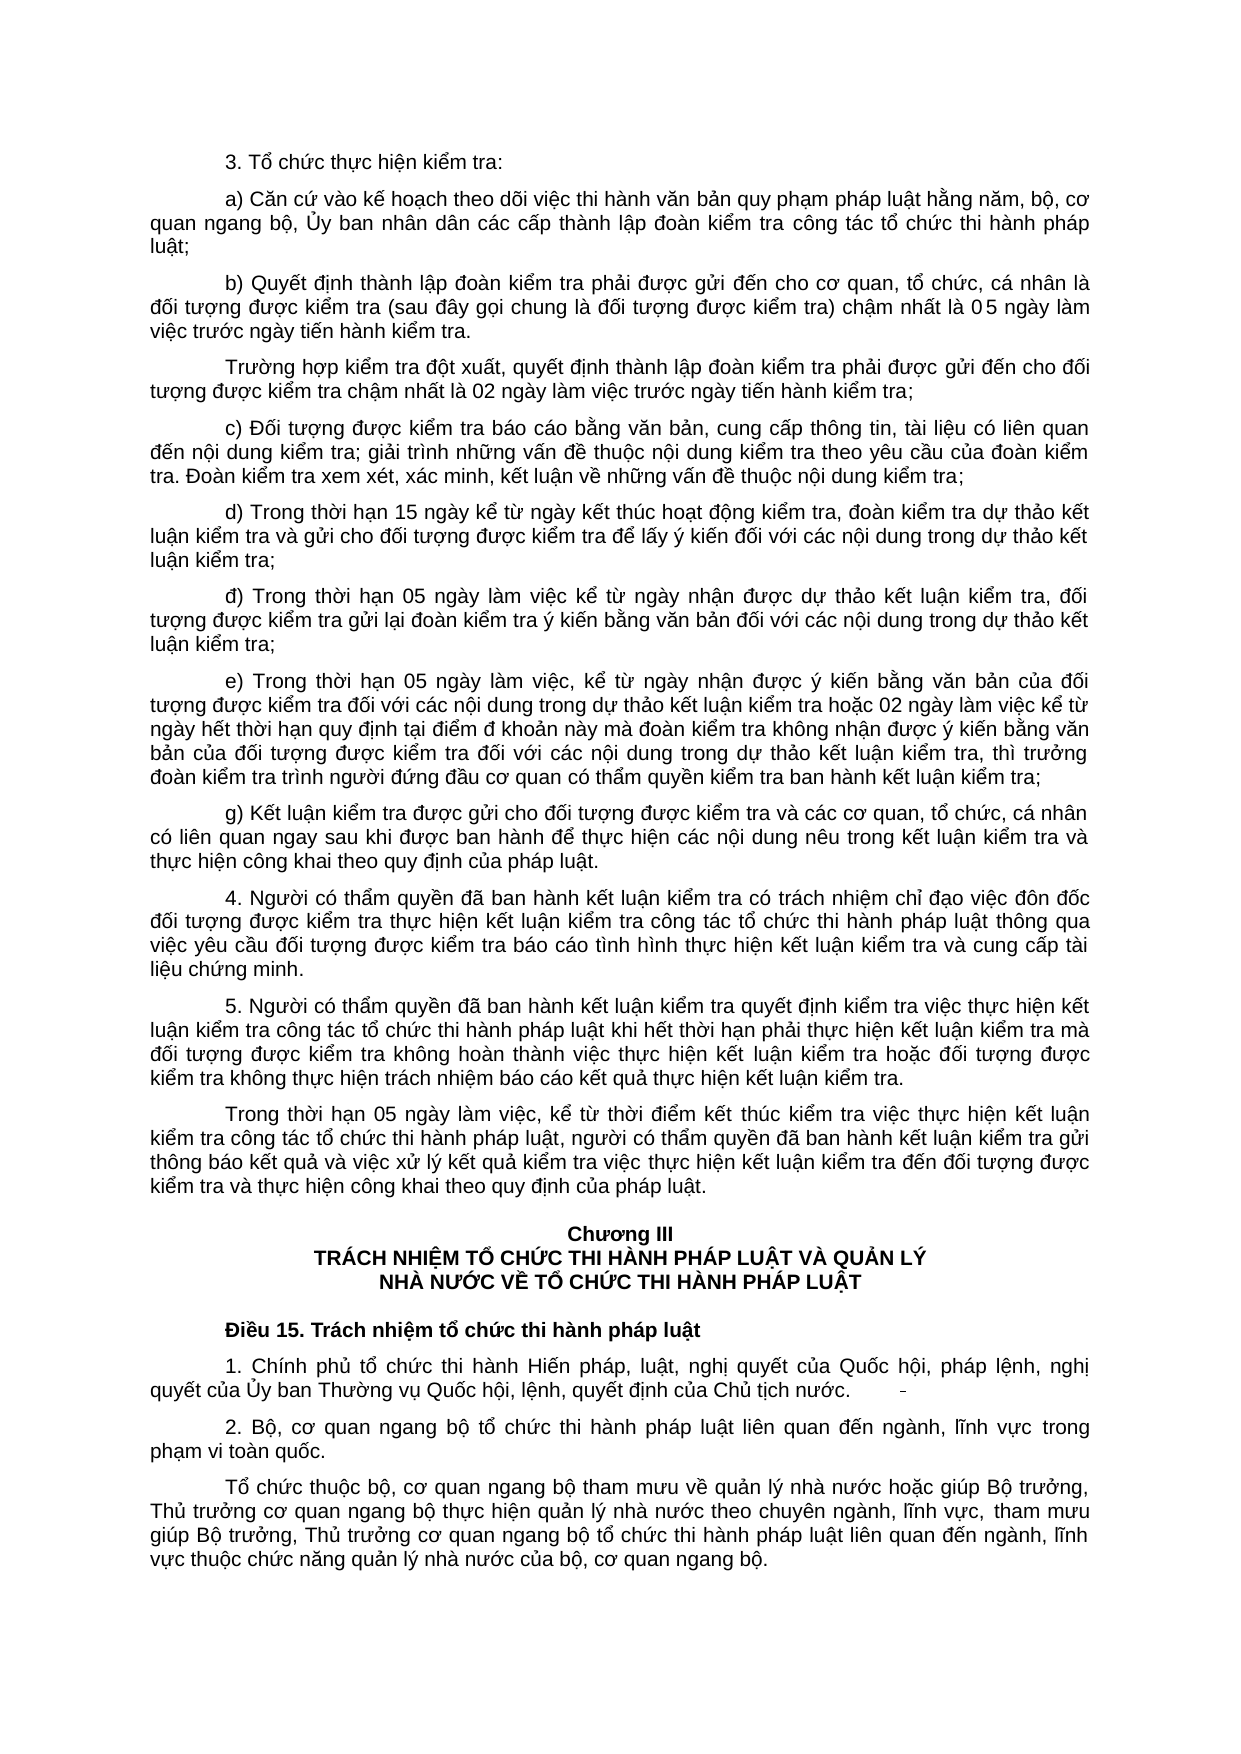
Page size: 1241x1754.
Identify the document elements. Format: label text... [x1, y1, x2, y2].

subtitle Trách nhiệm tổ chức thi hành pháp luật [150, 1318, 1090, 1342]
text đ) Trong thời hạn 05 ngày làm việc kể từ ngày nhận được dự thảo kết luận kiểm tra, đối tượng được kiểm tra gửi lại đoàn kiểm tra ý kiến bằng văn bản đối với các nội dung trong dự thảo kết luận kiểm tra; [150, 584, 1090, 656]
subtitle Chương III [150, 1222, 1090, 1246]
text c) Đối tượng được kiểm tra báo cáo bằng văn bản, cung cấp thông tin, tài liệu có liên quan đến nội dung kiểm tra; giải trình những vấn đề thuộc nội dung kiểm tra theo yêu cầu của đoàn kiểm tra. Đoàn kiểm tra xem xét, xác minh, kết luận về những vấn đề thuộc nội dung kiểm tra; [150, 416, 1090, 487]
text g) Kết luận kiểm tra được gửi cho đối tượng được kiểm tra và các cơ quan, tổ chức, cá nhân có liên quan ngay sau khi được ban hành để thực hiện các nội dung nêu trong kết luận kiểm tra và thực hiện công khai theo quy định của pháp luật. [150, 801, 1090, 873]
text 3. Tổ chức thực hiện kiểm tra: [150, 150, 1090, 174]
text e) Trong thời hạn 05 ngày làm việc, kể từ ngày nhận được ý kiến bằng văn bản của đối tượng được kiểm tra đối với các nội dung trong dự thảo kết luận kiểm tra hoặc 02 ngày làm việc kể từ ngày hết thời hạn quy định tại điểm đ khoản này mà đoàn kiểm tra không nhận được ý kiến bằng văn bản của đối tượng được kiểm tra đối với các nội dung trong dự thảo kết luận kiểm tra, thì trưởng đoàn kiểm tra trình người đứng đầu cơ quan có thẩm quyền kiểm tra ban hành kết luận kiểm tra; [150, 669, 1090, 788]
text 4. Người có thẩm quyền đã ban hành kết luận kiểm tra có trách nhiệm chỉ đạo việc đôn đốc đối tượng được kiểm tra thực hiện kết luận kiểm tra công tác tổ chức thi hành pháp luật thông qua việc yêu cầu đối tượng được kiểm tra báo cáo tình hình thực hiện kết luận kiểm tra và cung cấp tài liệu chứng minh. [150, 885, 1090, 981]
text Tổ chức thuộc bộ, cơ quan ngang bộ tham mưu về quản lý nhà nước hoặc giúp Bộ trưởng, Thủ trưởng cơ quan ngang bộ thực hiện quản lý nhà nước theo chuyên ngành, lĩnh vực, tham mưu giúp Bộ trưởng, Thủ trưởng cơ quan ngang bộ tổ chức thi hành pháp luật liên quan đến ngành, lĩnh vực thuộc chức năng quản lý nhà nước của bộ, cơ quan ngang bộ. [150, 1475, 1090, 1571]
text 2. Bộ, cơ quan ngang bộ tổ chức thi hành pháp luật liên quan đến ngành, lĩnh vực trong phạm vi toàn quốc. [150, 1414, 1090, 1462]
text 5. Người có thẩm quyền đã ban hành kết luận kiểm tra quyết định kiểm tra việc thực hiện kết luận kiểm tra công tác tổ chức thi hành pháp luật khi hết thời hạn phải thực hiện kết luận kiểm tra mà đối tượng được kiểm tra không hoàn thành việc thực hiện kết luận kiểm tra hoặc đối tượng được kiểm tra không thực hiện trách nhiệm báo cáo kết quả thực hiện kết luận kiểm tra. [150, 994, 1090, 1089]
subtitle TRÁCH NHIỆM TỔ CHỨC THI HÀNH PHÁP LUẬT VÀ QUẢN LÝ [150, 1246, 1090, 1270]
text a) Căn cứ vào kế hoạch theo dõi việc thi hành văn bản quy phạm pháp luật hằng năm, bộ, cơ quan ngang bộ, Ủy ban nhân dân các cấp thành lập đoàn kiểm tra công tác tổ chức thi hành pháp luật; [150, 186, 1090, 258]
subtitle NHÀ NƯỚC VỀ TỔ CHỨC THI HÀNH PHÁP LUẬT [150, 1270, 1090, 1294]
text d) Trong thời hạn 15 ngày kể từ ngày kết thúc hoạt động kiểm tra, đoàn kiểm tra dự thảo kết luận kiểm tra và gửi cho đối tượng được kiểm tra để lấy ý kiến đối với các nội dung trong dự thảo kết luận kiểm tra; [150, 500, 1090, 572]
text Trong thời hạn 05 ngày làm việc, kể từ thời điểm kết thúc kiểm tra việc thực hiện kết luận kiểm tra công tác tổ chức thi hành pháp luật, người có thẩm quyền đã ban hành kết luận kiểm tra gửi thông báo kết quả và việc xử lý kết quả kiểm tra việc thực hiện kết luận kiểm tra đến đối tượng được kiểm tra và thực hiện công khai theo quy định của pháp luật. [150, 1102, 1090, 1198]
text 1. Chính phủ tổ chức thi hành Hiến pháp, luật, nghị quyết của Quốc hội, pháp lệnh, nghị quyết của Ủy ban Thường vụ Quốc hội, lệnh, quyết định của Chủ tịch nước. [150, 1354, 1090, 1402]
text Trường hợp kiểm tra đột xuất, quyết định thành lập đoàn kiểm tra phải được gửi đến cho đối tượng được kiểm tra chậm nhất là 02 ngày làm việc trước ngày tiến hành kiểm tra; [150, 355, 1090, 403]
text b) Quyết định thành lập đoàn kiểm tra phải được gửi đến cho cơ quan, tổ chức, cá nhân là đối tượng được kiểm tra (sau đây gọi chung là đối tượng được kiểm tra) chậm nhất là 05 ngày làm việc trước ngày tiến hành kiểm tra. [150, 271, 1090, 343]
